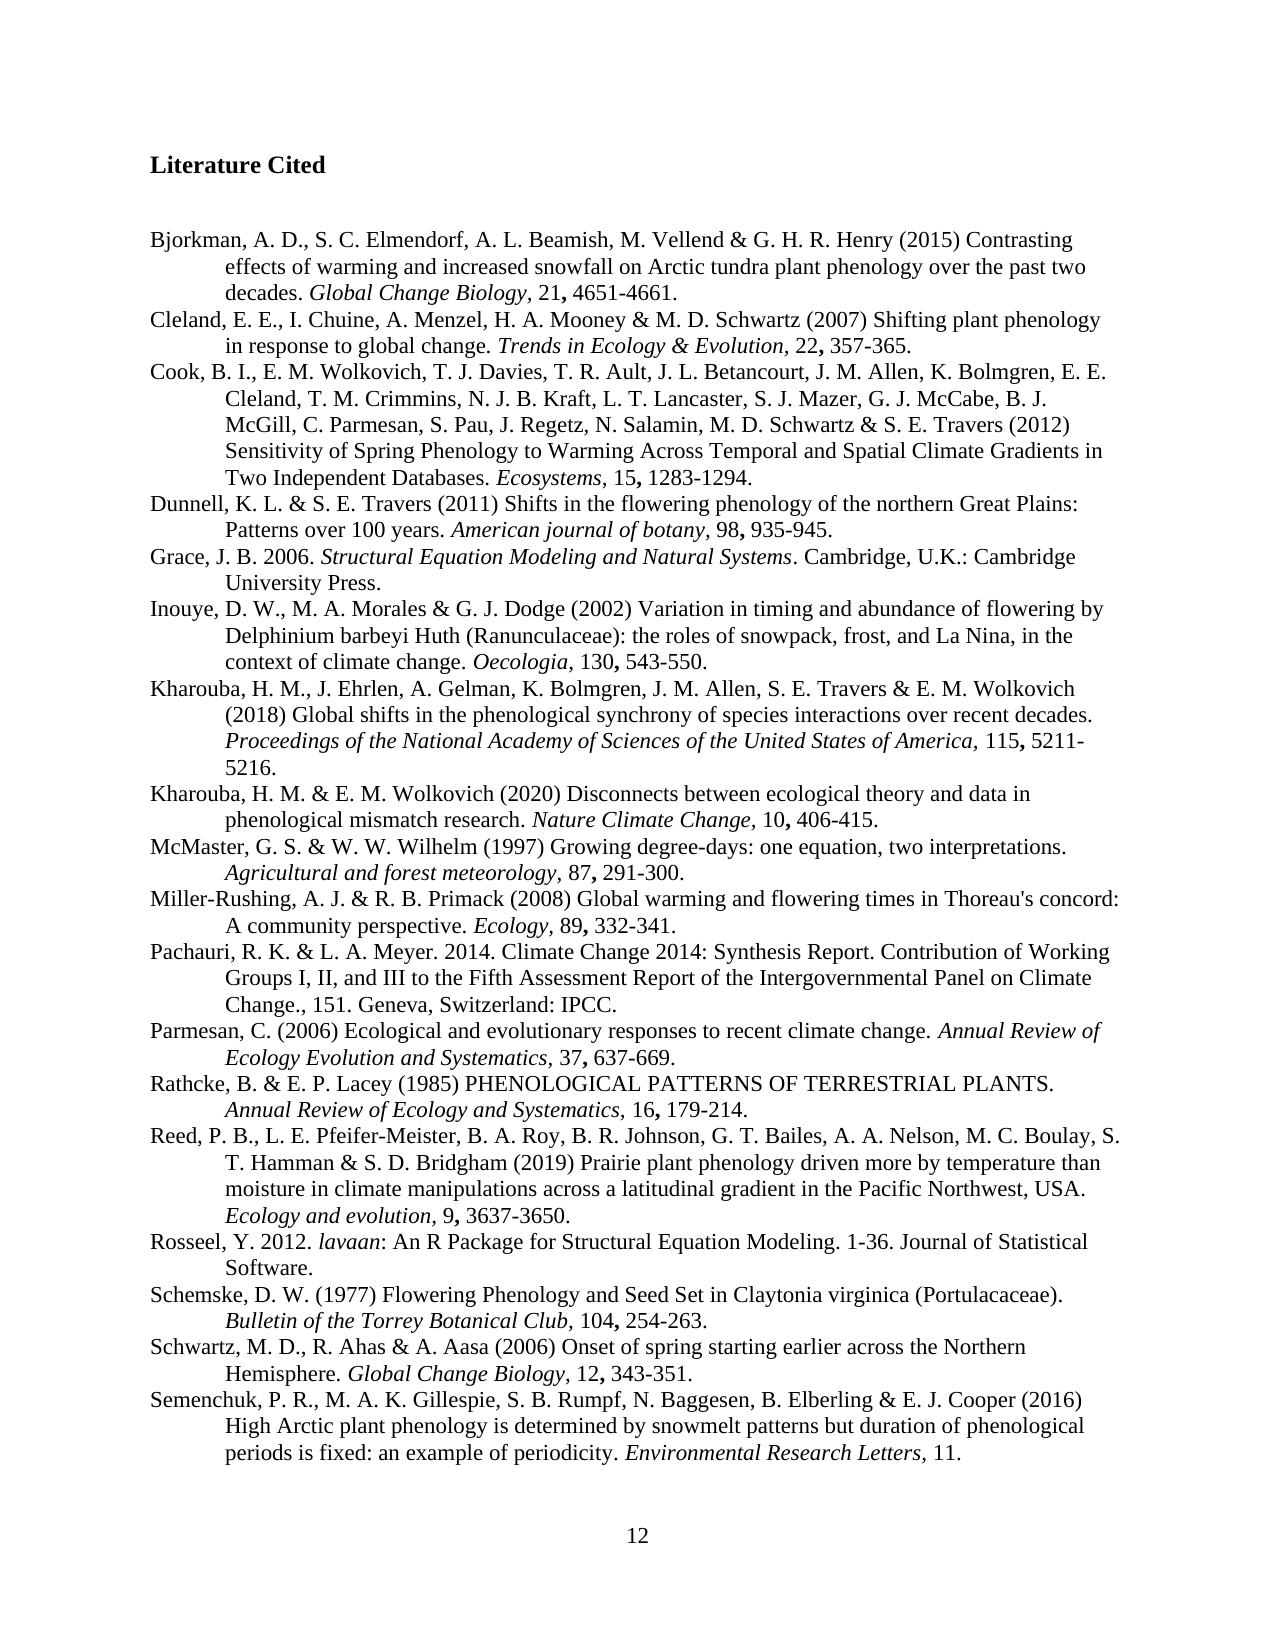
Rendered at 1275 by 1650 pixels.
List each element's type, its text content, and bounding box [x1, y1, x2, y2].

text Bjorkman, A. D., S. C. Elmendorf, A. L. Beamish, M. Vellend & G. H. R. Henry (2015) Contrasting effects of warming and increased snowfall on Arctic tundra plant phenology over the past two decades. Global Change Biology, 21, 4651-4661. [150, 224, 1125, 306]
text Rathcke, B. & E. P. Lacey (1985) PHENOLOGICAL PATTERNS OF TERRESTRIAL PLANTS. Annual Review of Ecology and Systematics, 16, 179-214. [150, 1070, 1125, 1123]
text Inouye, D. W., M. A. Morales & G. J. Dodge (2002) Variation in timing and abundance of flowering by Delphinium barbeyi Huth (Ranunculaceae): the roles of snowpack, frost, and La Nina, in the context of climate change. Oecologia, 130, 543-550. [150, 596, 1125, 674]
text Kharouba, H. M. & E. M. Wolkovich (2020) Disconnects between ecological theory and data in phenological mismatch research. Nature Climate Change, 10, 406-415. [150, 780, 1125, 833]
text Schemske, D. W. (1977) Flowering Phenology and Seed Set in Claytonia virginica (Portulacaceae). Bulletin of the Torrey Botanical Club, 104, 254-263. [150, 1281, 1125, 1333]
text Literature Cited [150, 150, 1125, 179]
text Parmesan, C. (2006) Ecological and evolutionary responses to recent climate change. Annual Review of Ecology Evolution and Systematics, 37, 637-669. [150, 1017, 1125, 1070]
text Rosseel, Y. 2012. lavaan: An R Package for Structural Equation Modeling. 1-36. Journal of Statistical Software. [150, 1228, 1125, 1281]
text Pachauri, R. K. & L. A. Meyer. 2014. Climate Change 2014: Synthesis Report. Contribution of Working Groups I, II, and III to the Fifth Assessment Report of the Intergovernmental Panel on Climate Change., 151. Geneva, Switzerland: IPCC. [150, 938, 1125, 1017]
text McMaster, G. S. & W. W. Wilhelm (1997) Growing degree-days: one equation, two interpretations. Agricultural and forest meteorology, 87, 291-300. [150, 833, 1125, 885]
text Dunnell, K. L. & S. E. Travers (2011) Shifts in the flowering phenology of the northern Great Plains: Patterns over 100 years. American journal of botany, 98, 935-945. [150, 490, 1125, 543]
text Cleland, E. E., I. Chuine, A. Menzel, H. A. Mooney & M. D. Schwartz (2007) Shifting plant phenology in response to global change. Trends in Ecology & Evolution, 22, 357-365. [150, 306, 1125, 358]
text Cook, B. I., E. M. Wolkovich, T. J. Davies, T. R. Ault, J. L. Betancourt, J. M. Allen, K. Bolmgren, E. E. Cleland, T. M. Crimmins, N. J. B. Kraft, L. T. Lancaster, S. J. Mazer, G. J. McCabe, B. J. McGill, C. Parmesan, S. Pau, J. Regetz, N. Salamin, M. D. Schwartz & S. E. Travers (2012) Sensitivity of Spring Phenology to Warming Across Temporal and Spatial Climate Gradients in Two Independent Databases. Ecosystems, 15, 1283-1294. [150, 358, 1125, 490]
text Miller-Rushing, A. J. & R. B. Primack (2008) Global warming and flowering times in Thoreau's concord: A community perspective. Ecology, 89, 332-341. [150, 885, 1125, 938]
text Semenchuk, P. R., M. A. K. Gillespie, S. B. Rumpf, N. Baggesen, B. Elberling & E. J. Cooper (2016) High Arctic plant phenology is determined by snowmelt patterns but duration of phenological periods is fixed: an example of periodicity. Environmental Research Letters, 11. [150, 1386, 1125, 1465]
text Grace, J. B. 2006. Structural Equation Modeling and Natural Systems. Cambridge, U.K.: Cambridge University Press. [150, 543, 1125, 596]
text Schwartz, M. D., R. Ahas & A. Aasa (2006) Onset of spring starting earlier across the Northern Hemisphere. Global Change Biology, 12, 343-351. [150, 1333, 1125, 1386]
text Reed, P. B., L. E. Pfeifer‐Meister, B. A. Roy, B. R. Johnson, G. T. Bailes, A. A. Nelson, M. C. Boulay, S. T. Hamman & S. D. Bridgham (2019) Prairie plant phenology driven more by temperature than moisture in climate manipulations across a latitudinal gradient in the Pacific Northwest, USA. Ecology and evolution, 9, 3637-3650. [150, 1123, 1125, 1228]
text Kharouba, H. M., J. Ehrlen, A. Gelman, K. Bolmgren, J. M. Allen, S. E. Travers & E. M. Wolkovich (2018) Global shifts in the phenological synchrony of species interactions over recent decades. Proceedings of the National Academy of Sciences of the United States of America, 115, 5211-5216. [150, 674, 1125, 780]
